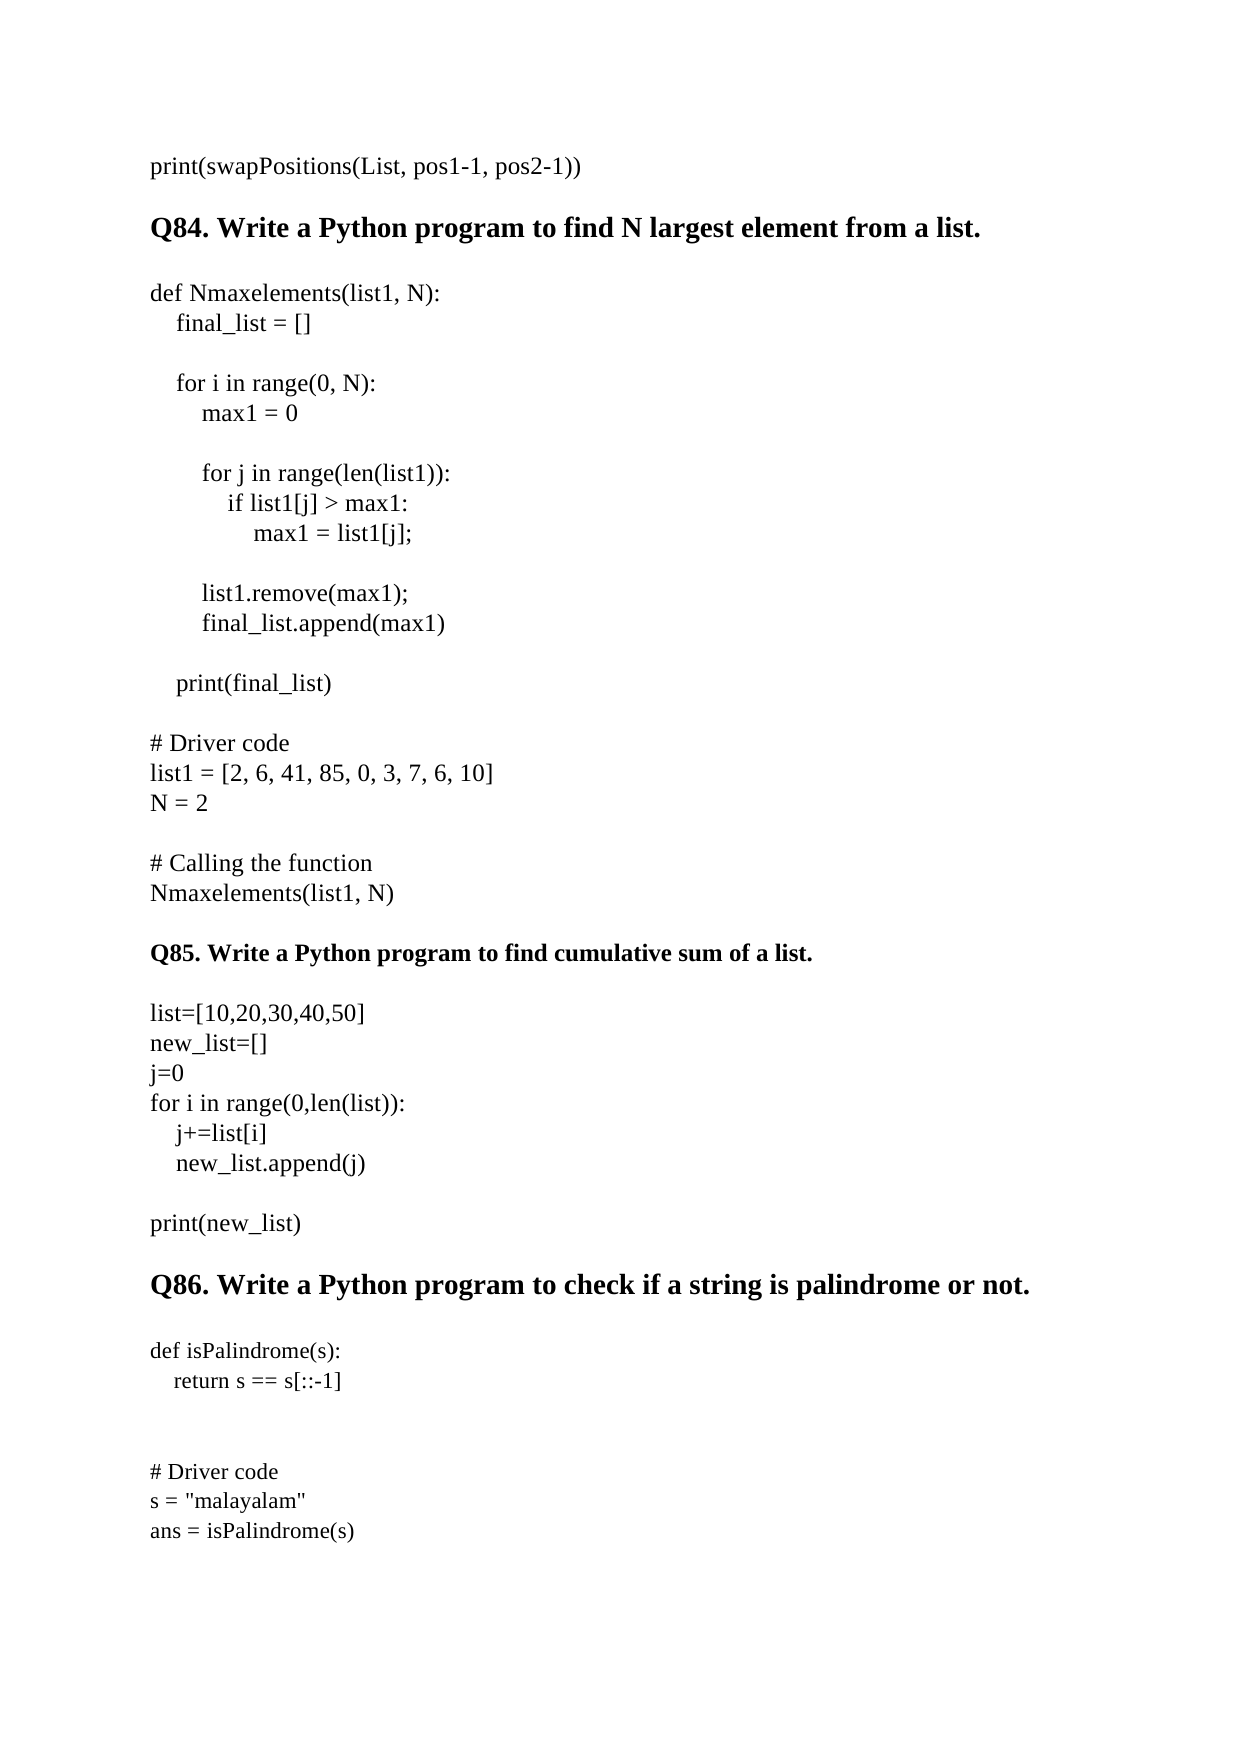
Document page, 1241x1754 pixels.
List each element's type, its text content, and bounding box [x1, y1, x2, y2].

text ans = isPalindrome(s) [150, 1514, 1090, 1544]
text Q86. Write a Python program to check if a string is palindrome or not. [150, 1267, 1090, 1301]
text if list1[j] > max1: [150, 487, 1090, 517]
text N = 2 [150, 787, 1090, 817]
text Q84. Write a Python program to find N largest element from a list. [150, 210, 1090, 243]
text print(new_list) [150, 1207, 1090, 1237]
text list=[10,20,30,40,50] [150, 997, 1090, 1027]
text list1.remove(max1); [150, 577, 1090, 607]
text for j in range(len(list1)): [150, 457, 1090, 487]
text list1 = [2, 6, 41, 85, 0, 3, 7, 6, 10] [150, 757, 1090, 787]
text new_list=[] [150, 1027, 1090, 1057]
text return s == s[::-1] [150, 1364, 1090, 1394]
text def Nmaxelements(list1, N): [150, 277, 1090, 307]
text # Calling the function [150, 847, 1090, 877]
text j+=list[i] [150, 1117, 1090, 1147]
text max1 = 0 [150, 397, 1090, 427]
text Nmaxelements(list1, N) [150, 877, 1090, 907]
text final_list.append(max1) [150, 607, 1090, 637]
text def isPalindrome(s): [150, 1334, 1090, 1364]
text s = "malayalam" [150, 1484, 1090, 1514]
text max1 = list1[j]; [150, 517, 1090, 547]
text # Driver code [150, 727, 1090, 757]
text Q85. Write a Python program to find cumulative sum of a list. [150, 937, 1090, 967]
text j=0 [150, 1057, 1090, 1087]
text print(swapPositions(List, pos1-1, pos2-1)) [150, 150, 1090, 180]
text # Driver code [150, 1454, 1090, 1484]
text new_list.append(j) [150, 1147, 1090, 1177]
text for i in range(0,len(list)): [150, 1087, 1090, 1117]
text print(final_list) [150, 667, 1090, 697]
text for i in range(0, N): [150, 367, 1090, 397]
text final_list = [] [150, 307, 1090, 337]
